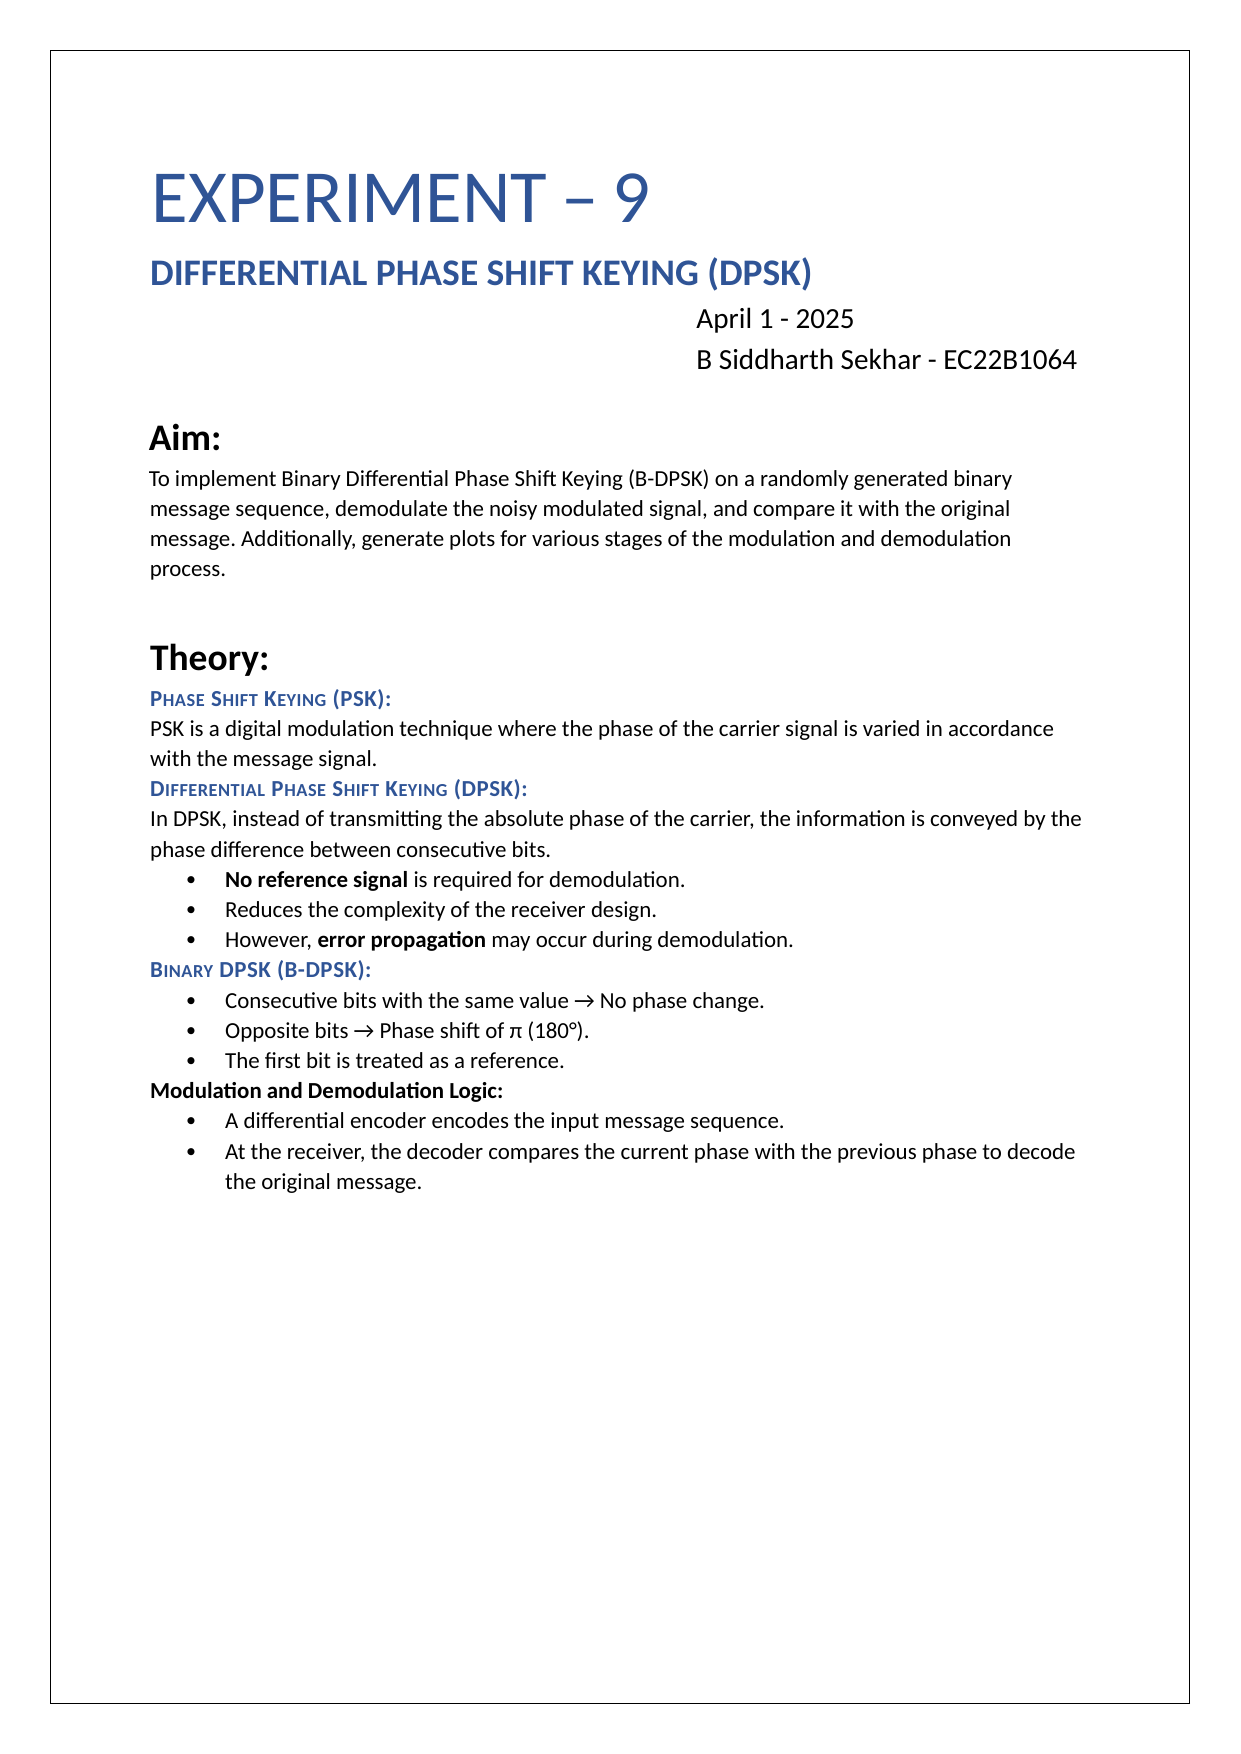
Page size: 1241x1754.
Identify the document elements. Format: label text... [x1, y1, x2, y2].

text Differential Phase Shift Keying (DPSK): In DPSK, instead of transmitting the absolute phase of the carrier, the information is conveyed by the phase difference between consecutive bits. [150, 774, 1090, 863]
list No reference signal is required for demodulation. [187, 865, 1090, 893]
list At the receiver, the decoder compares the current phase with the previous phase to decode the original message. [187, 1137, 1090, 1195]
list The first bit is treated as a reference. [187, 1046, 1090, 1074]
text Binary DPSK (B-DPSK): [150, 956, 1090, 983]
text April 1 - 2025 [150, 301, 1090, 336]
text B Siddharth Sekhar - EC22B1064 [150, 341, 1090, 377]
list Consecutive bits with the same value → No phase change. [187, 986, 1090, 1014]
text DIFFERENTIAL PHASE SHIFT KEYING (DPSK) [150, 249, 1090, 295]
text Aim: [148, 414, 1090, 460]
list A differential encoder encodes the input message sequence. [187, 1107, 1090, 1134]
list However, error propagation may occur during demodulation. [187, 925, 1090, 953]
text Phase Shift Keying (PSK): PSK is a digital modulation technique where the phase of the carrier signal is varied in accordance with the message signal. [150, 684, 1090, 772]
list Opposite bits → Phase shift of π (180°). [187, 1016, 1090, 1044]
list Reduces the complexity of the receiver design. [187, 895, 1090, 923]
text To implement Binary Differential Phase Shift Keying (B-DPSK) on a randomly generated binary message sequence, demodulate the noisy modulated signal, and compare it with the original message. Additionally, generate plots for various stages of the modulation and demodulation process. [148, 464, 1090, 582]
text EXPERIMENT – 9 [151, 150, 1090, 242]
text Modulation and Demodulation Logic: [150, 1076, 1090, 1104]
text Theory: [150, 634, 1090, 680]
